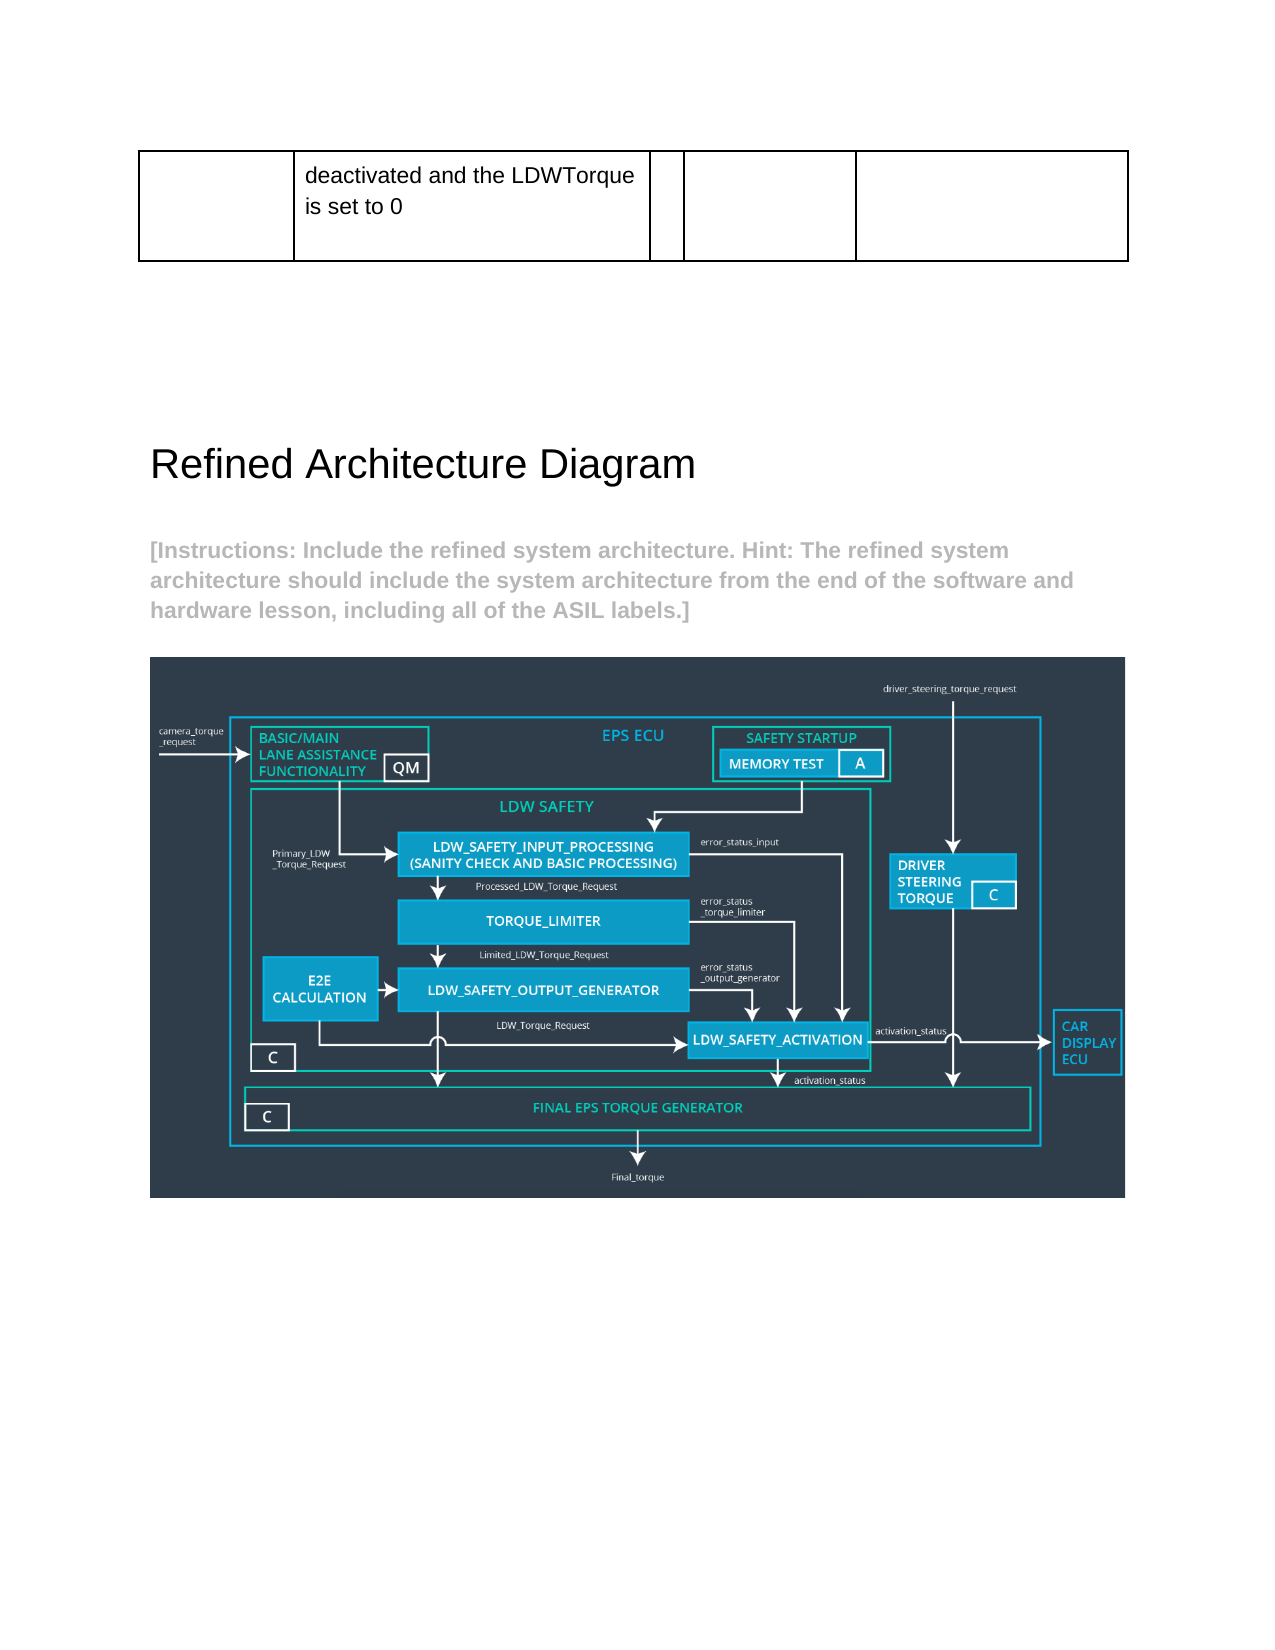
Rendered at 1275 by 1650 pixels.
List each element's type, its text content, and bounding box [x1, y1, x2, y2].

text [Instructions: Include the refined system architecture. Hint: The refined system architecture should include the system architecture from the end of the software and hardware lesson, including all of the ASIL labels.] [150, 537, 1125, 623]
table_cell A [651, 152, 683, 260]
picture [150, 657, 1125, 1198]
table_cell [140, 152, 293, 260]
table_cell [857, 152, 1127, 260]
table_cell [295, 152, 649, 260]
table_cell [685, 152, 855, 260]
subtitle Refined Architecture Diagram [150, 440, 1125, 488]
